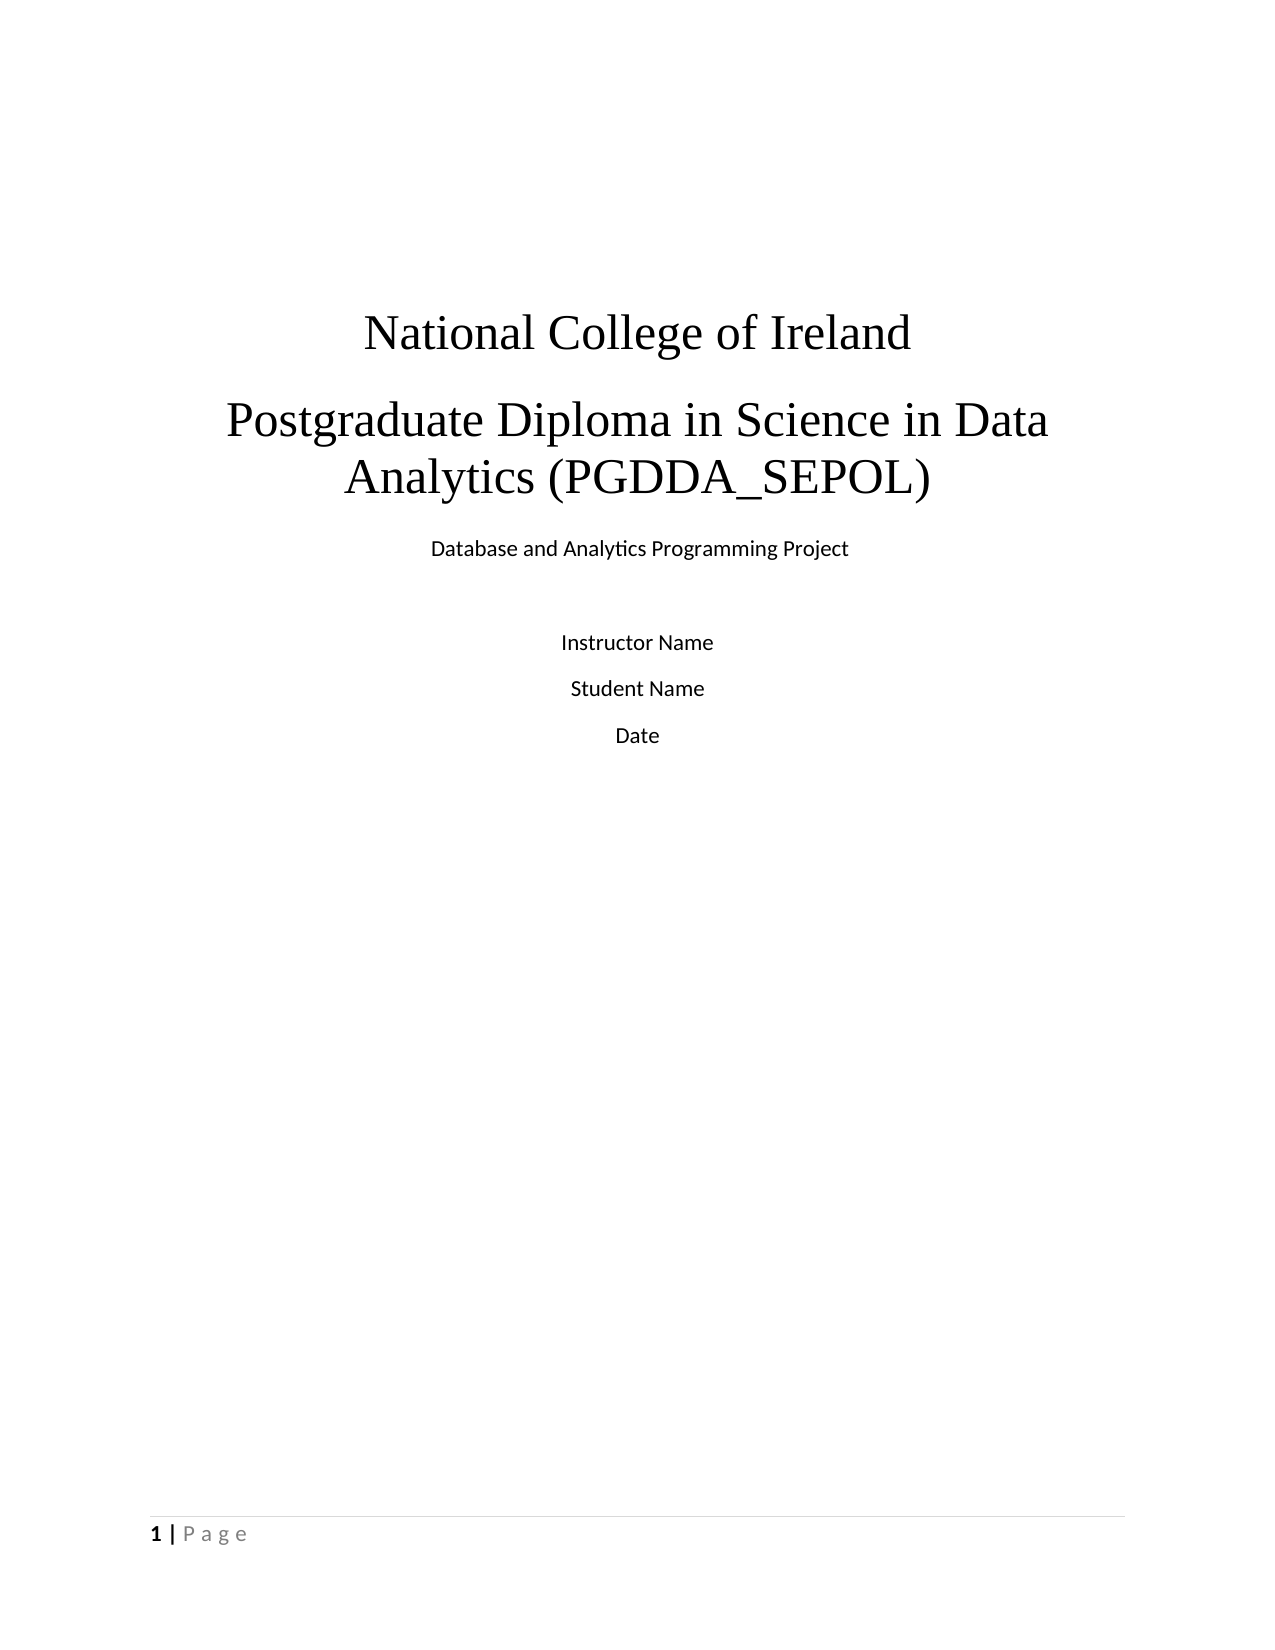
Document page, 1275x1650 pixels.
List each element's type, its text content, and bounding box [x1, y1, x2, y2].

title Postgraduate Diploma in Science in Data Analytics (PGDDA_SEPOL) [150, 390, 1125, 505]
text Student Name [150, 674, 1125, 703]
text Database and Analytics Programming Project [150, 534, 1125, 562]
title National College of Ireland [150, 303, 1125, 361]
text Date [150, 721, 1125, 749]
text Instructor Name [150, 628, 1125, 656]
